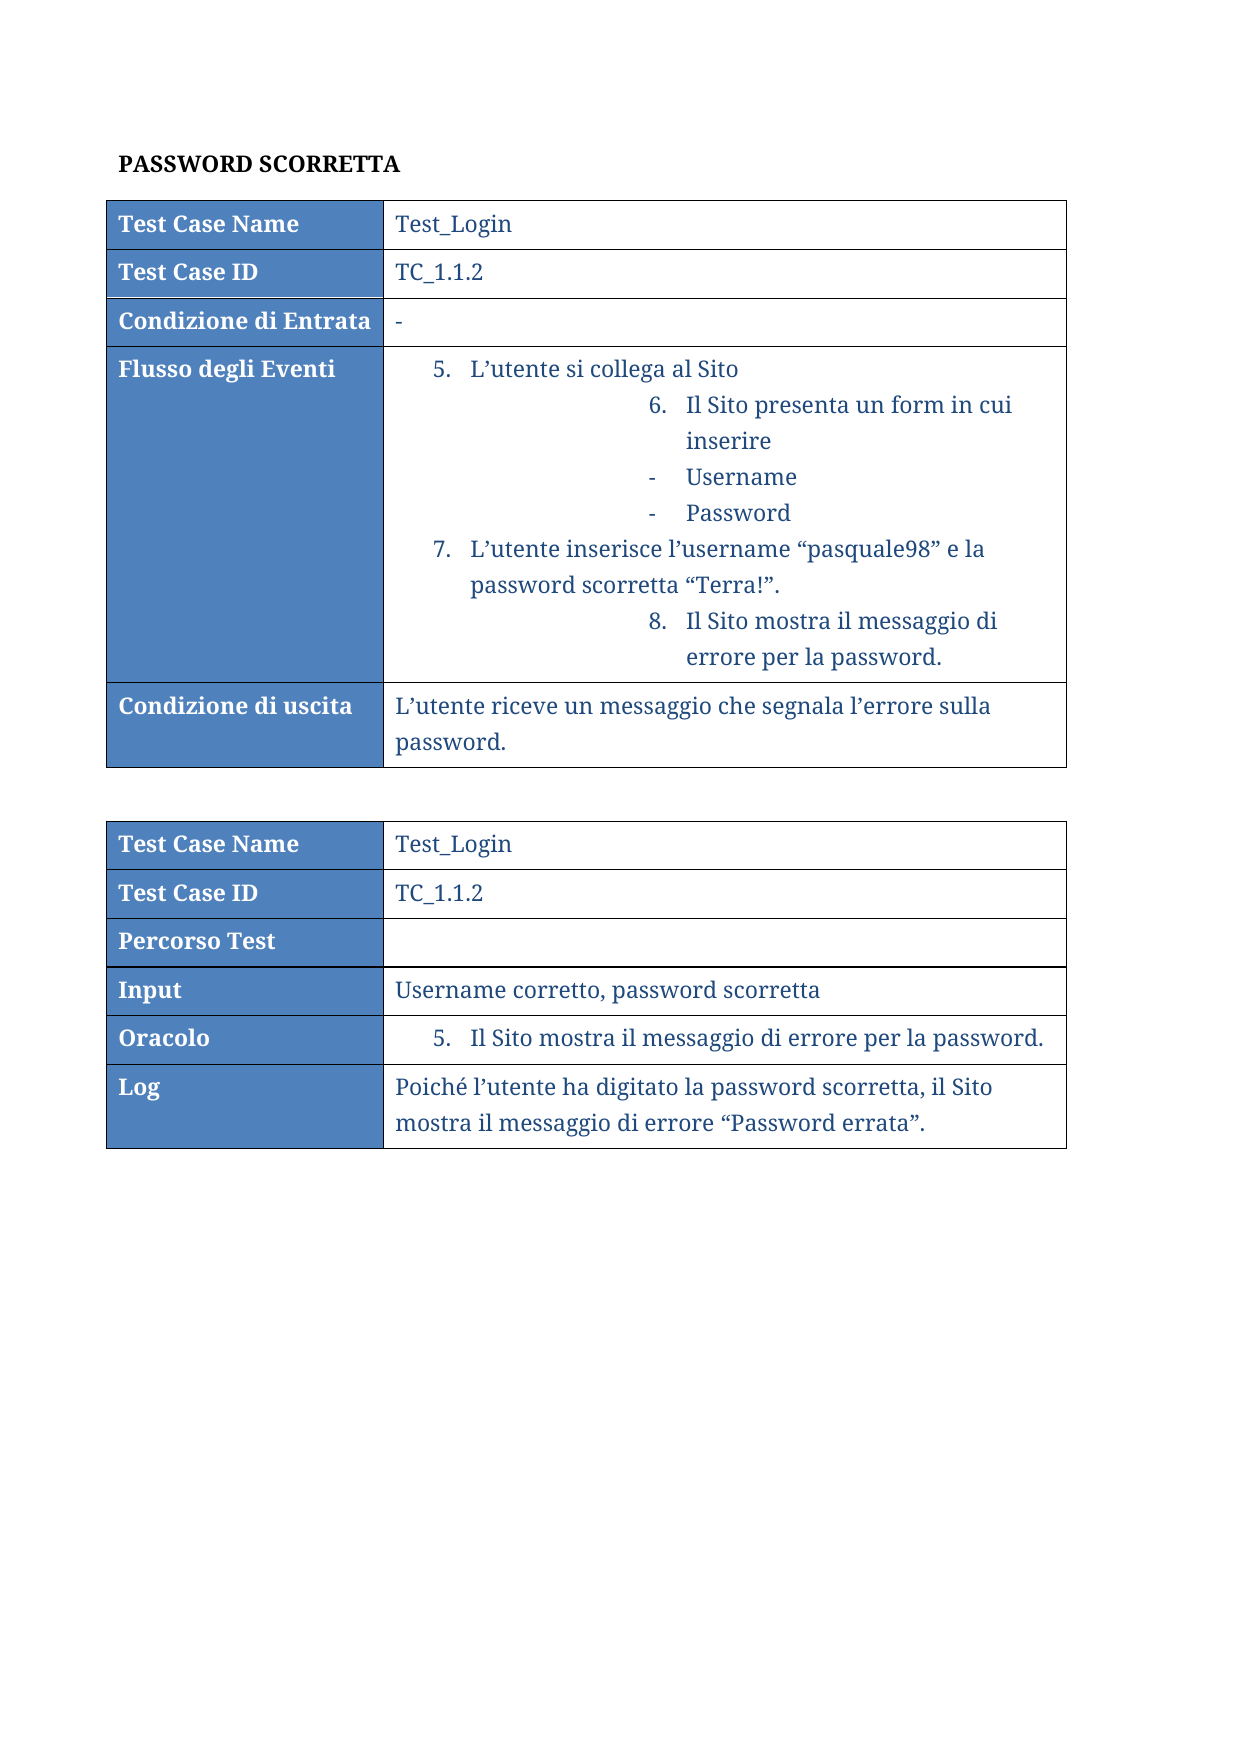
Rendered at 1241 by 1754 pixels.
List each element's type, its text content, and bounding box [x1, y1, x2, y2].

table_header Test_Login [384, 201, 1066, 249]
table_cell Username corretto, password scorretta [384, 968, 1066, 1015]
table_cell Condizione di uscita [107, 683, 383, 767]
table_cell Test Case ID [107, 250, 383, 297]
text PASSWORD SCORRETTA [118, 148, 1122, 179]
table_cell - [384, 299, 1066, 346]
table_cell Flusso degli Eventi [107, 347, 383, 682]
table_cell Log [107, 1065, 383, 1148]
table_cell [384, 919, 1066, 966]
table_cell Percorso Test [107, 919, 383, 966]
table_header Test Case Name [107, 822, 383, 869]
table_cell Oracolo [107, 1016, 383, 1064]
table_cell L’utente si collega al Sito Il Sito presenta un form in cui inserire Username Password L’utente inserisce l’username “pasquale98” e la password scorretta “Terra!”. Il Sito mostra il messaggio di errore per la password. [384, 347, 1066, 682]
table_cell TC_1.1.2 [384, 250, 1066, 297]
table_cell Condizione di Entrata [107, 299, 383, 346]
table_cell Input [107, 968, 383, 1015]
table_cell Test Case ID [107, 870, 383, 918]
table_cell Il Sito mostra il messaggio di errore per la password. [384, 1016, 1066, 1064]
table_cell L’utente riceve un messaggio che segnala l’errore sulla password. [384, 683, 1066, 767]
table_header Test_Login [384, 822, 1066, 869]
table_cell TC_1.1.2 [384, 870, 1066, 918]
table_cell Poiché l’utente ha digitato la password scorretta, il Sito mostra il messaggio di errore “Password errata”. [384, 1065, 1066, 1148]
table_header Test Case Name [107, 201, 383, 249]
